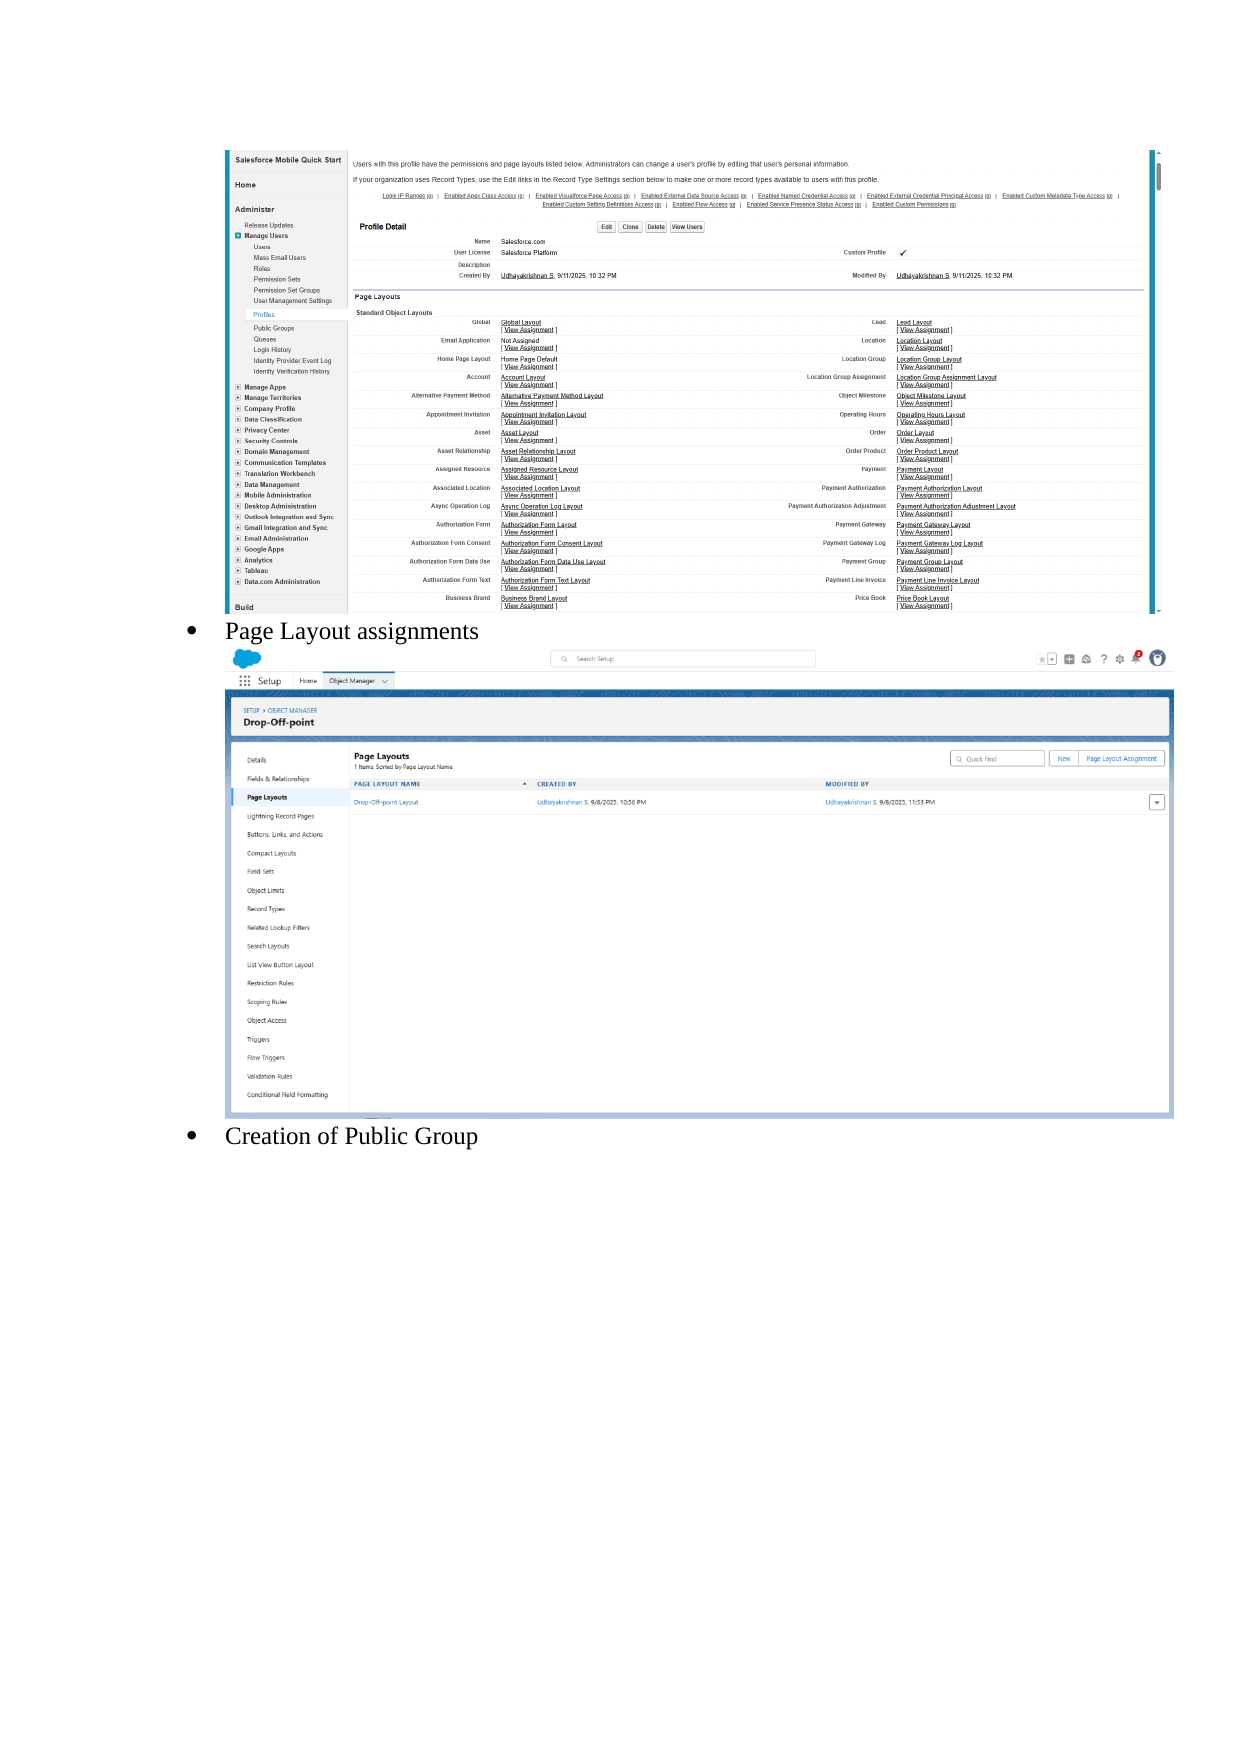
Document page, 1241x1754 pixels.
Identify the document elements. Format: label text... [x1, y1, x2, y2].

picture [225, 150, 1162, 614]
list Page Layout assignments [187, 616, 1110, 644]
picture [225, 646, 1174, 1119]
list Creation of Public Group [187, 1121, 1110, 1150]
